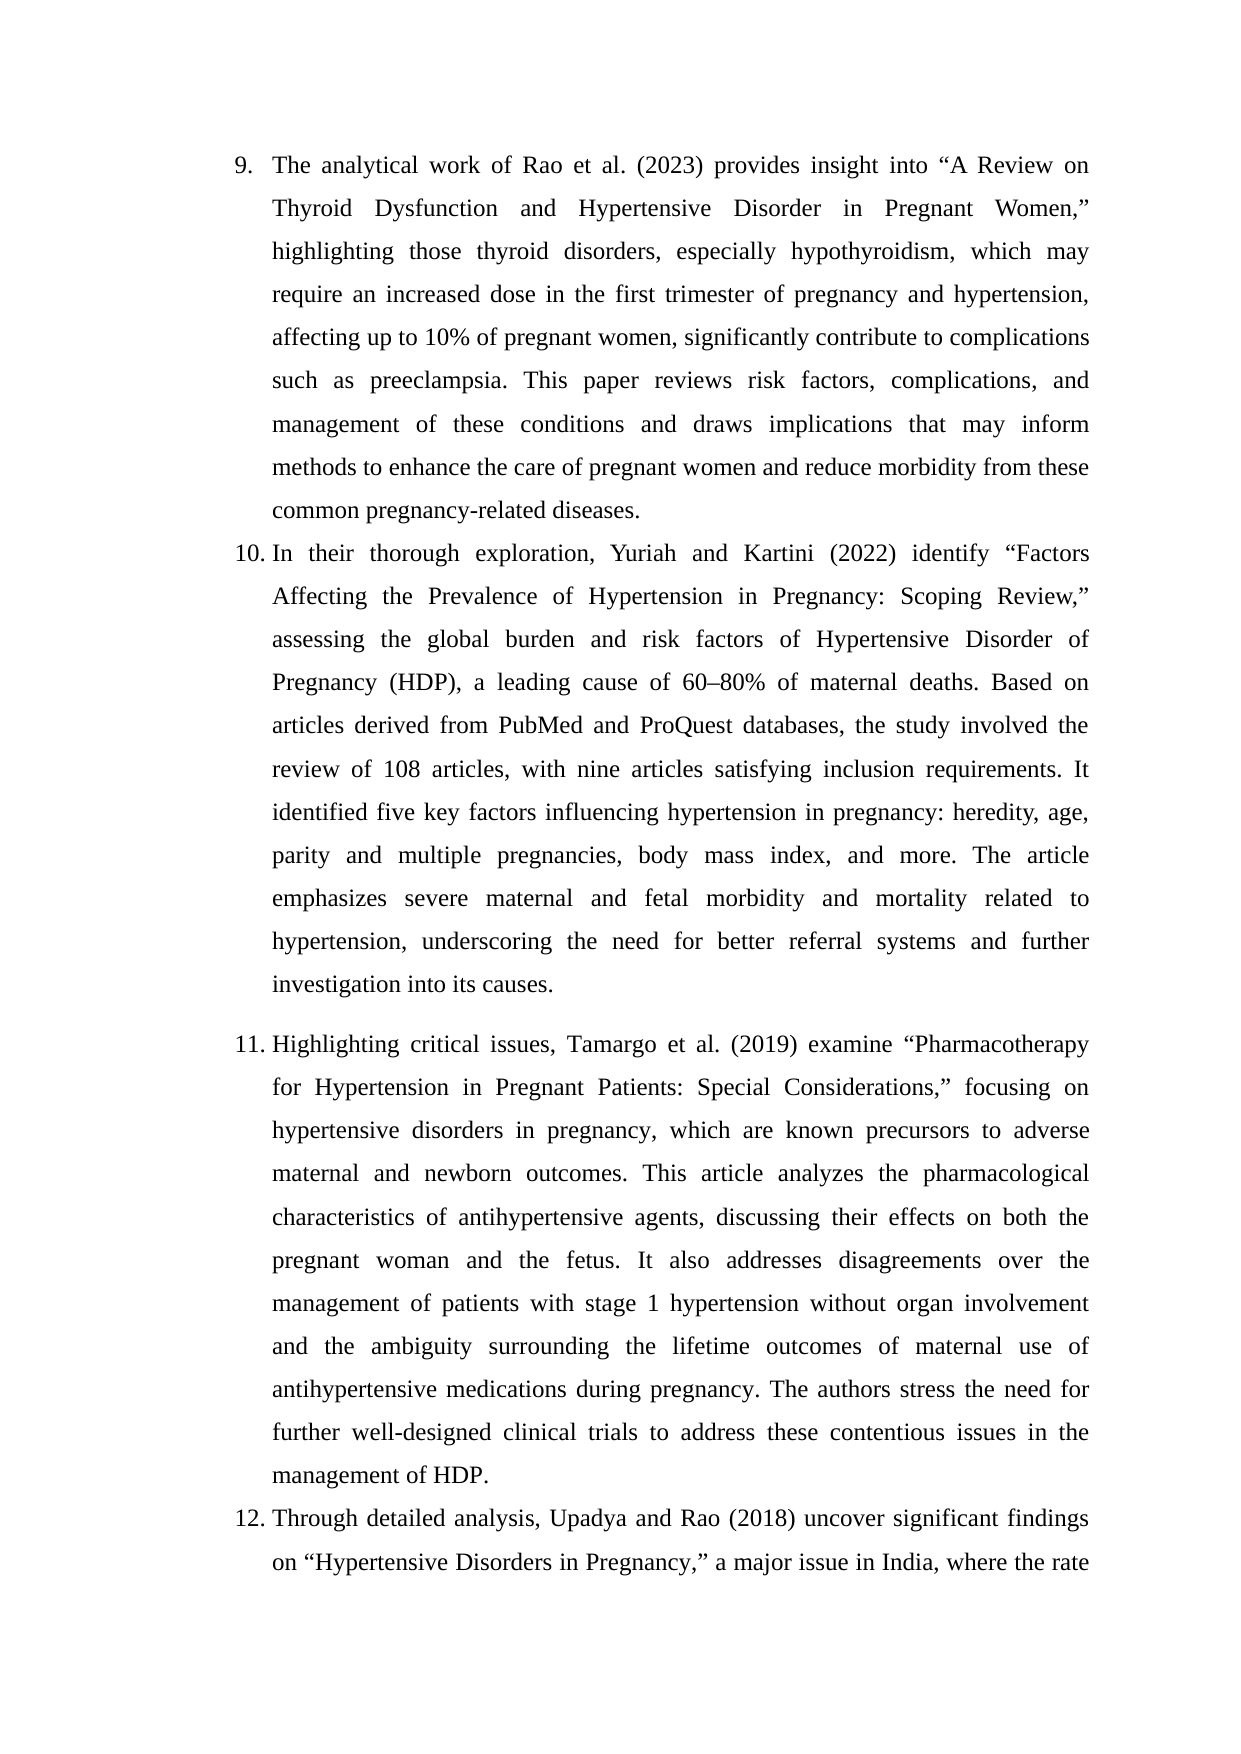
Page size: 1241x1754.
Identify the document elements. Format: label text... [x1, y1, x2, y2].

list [234, 1503, 1090, 1575]
list Highlighting critical issues, Tamargo et al. (2019) examine “Pharmacotherapy for Hypertension in Pregnant Patients: Special Considerations,” focusing on hypertensive disorders in pregnancy, which are known precursors to adverse maternal and newborn outcomes. This article analyzes the pharmacological characteristics of antihypertensive agents, discussing their effects on both the pregnant woman and the fetus. It also addresses disagreements over the management of patients with stage 1 hypertension without organ involvement and the ambiguity surrounding the lifetime outcomes of maternal use of antihypertensive medications during pregnancy. The authors stress the need for further well-designed clinical trials to address these contentious issues in the management of HDP. [234, 1029, 1090, 1489]
list In their thorough exploration, Yuriah and Kartini (2022) identify “Factors Affecting the Prevalence of Hypertension in Pregnancy: Scoping Review,” assessing the global burden and risk factors of Hypertensive Disorder of Pregnancy (HDP), a leading cause of 60–80% of maternal deaths. Based on articles derived from PubMed and ProQuest databases, the study involved the review of 108 articles, with nine articles satisfying inclusion requirements. It identified five key factors influencing hypertension in pregnancy: heredity, age, parity and multiple pregnancies, body mass index, and more. The article emphasizes severe maternal and fetal morbidity and mortality related to hypertension, underscoring the need for better referral systems and further investigation into its causes. [234, 538, 1090, 998]
list The analytical work of Rao et al. (2023) provides insight into “A Review on Thyroid Dysfunction and Hypertensive Disorder in Pregnant Women,” highlighting those thyroid disorders, especially hypothyroidism, which may require an increased dose in the first trimester of pregnancy and hypertension, affecting up to 10% of pregnant women, significantly contribute to complications such as preeclampsia. This paper reviews risk factors, complications, and management of these conditions and draws implications that may inform methods to enhance the care of pregnant women and reduce morbidity from these common pregnancy-related diseases. [234, 150, 1090, 524]
